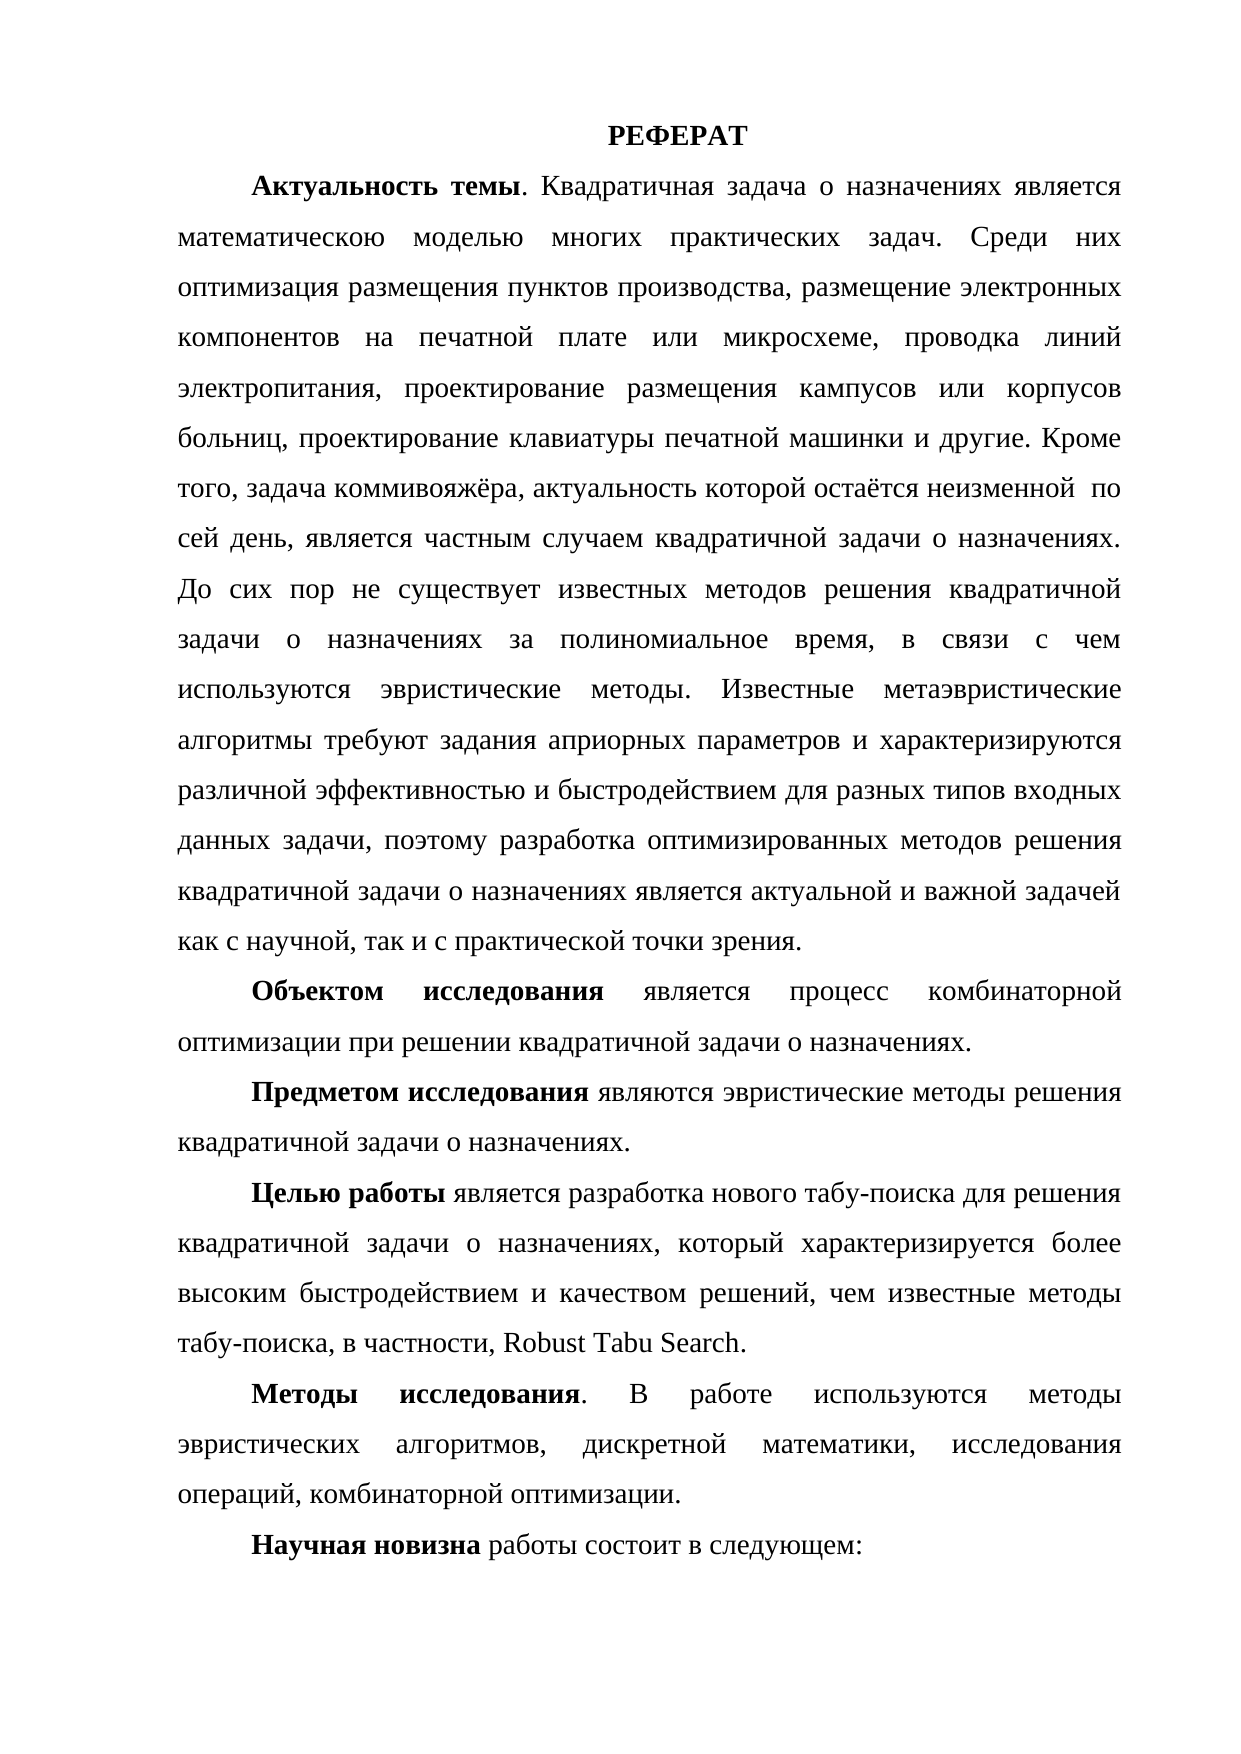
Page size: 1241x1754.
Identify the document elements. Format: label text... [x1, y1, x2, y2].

text Объектом исследования является процесс комбинаторной оптимизации при решении квадратичной задачи о назначениях. [177, 973, 1122, 1057]
text Методы исследования. В работе используются методы эвристических алгоритмов, дискретной математики, исследования операций, комбинаторной оптимизации. [177, 1376, 1122, 1510]
text РЕФЕРАТ [233, 118, 1122, 152]
text Целью работы является разработка нового табу-поиска для решения квадратичной задачи о назначениях, который характеризируется более высоким быстродействием и качеством решений, чем известные методы табу-поиска, в частности, Robust Tabu Search. [177, 1175, 1122, 1359]
text Предметом исследования являются эвристические методы решения квадратичной задачи о назначениях. [177, 1074, 1122, 1158]
text Научная новизна работы состоит в следующем: [177, 1527, 1122, 1560]
text Актуальность темы. Квадратичная задача о назначениях является математическою моделью многих практических задач. Среди них оптимизация размещения пунктов производства, размещение электронных компонентов на печатной плате или микросхеме, проводка линий электропитания, проектирование размещения кампусов или корпусов больниц, проектирование клавиатуры печатной машинки и другие. Кроме того, задача коммивояжёра, актуальность которой остаётся неизменной по сей день, является частным случаем квадратичной задачи о назначениях. До сих пор не существует известных методов решения квадратичной задачи о назначениях за полиномиальное время, в связи с чем используются эвристические методы. Известные метаэвристические алгоритмы требуют задания априорных параметров и характеризируются различной эффективностью и быстродействием для разных типов входных данных задачи, поэтому разработка оптимизированных методов решения квадратичной задачи о назначениях является актуальной и важной задачей как с научной, так и с практической точки зрения. [177, 168, 1122, 957]
